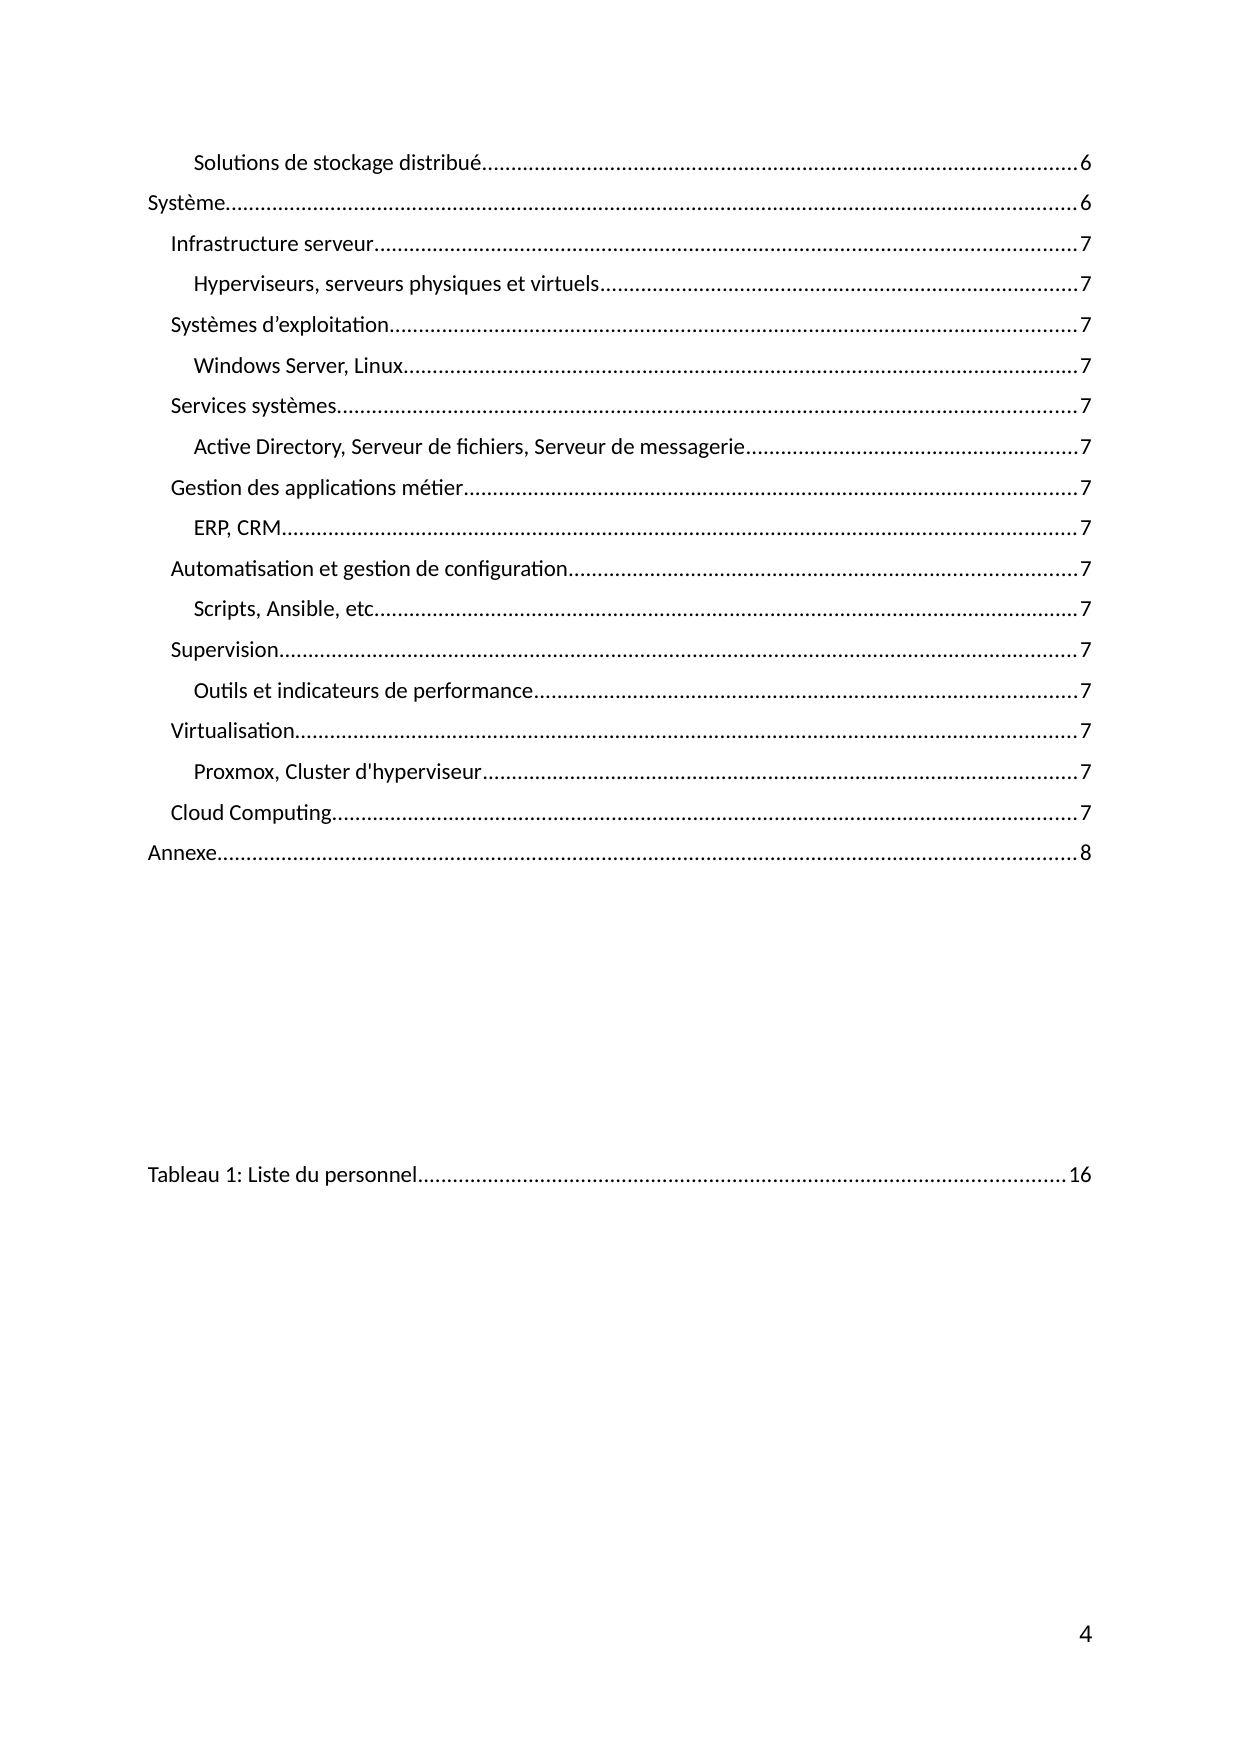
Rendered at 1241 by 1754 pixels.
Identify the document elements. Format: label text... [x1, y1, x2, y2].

text Tableau 1: Liste du personnel 16 [148, 1160, 1093, 1188]
